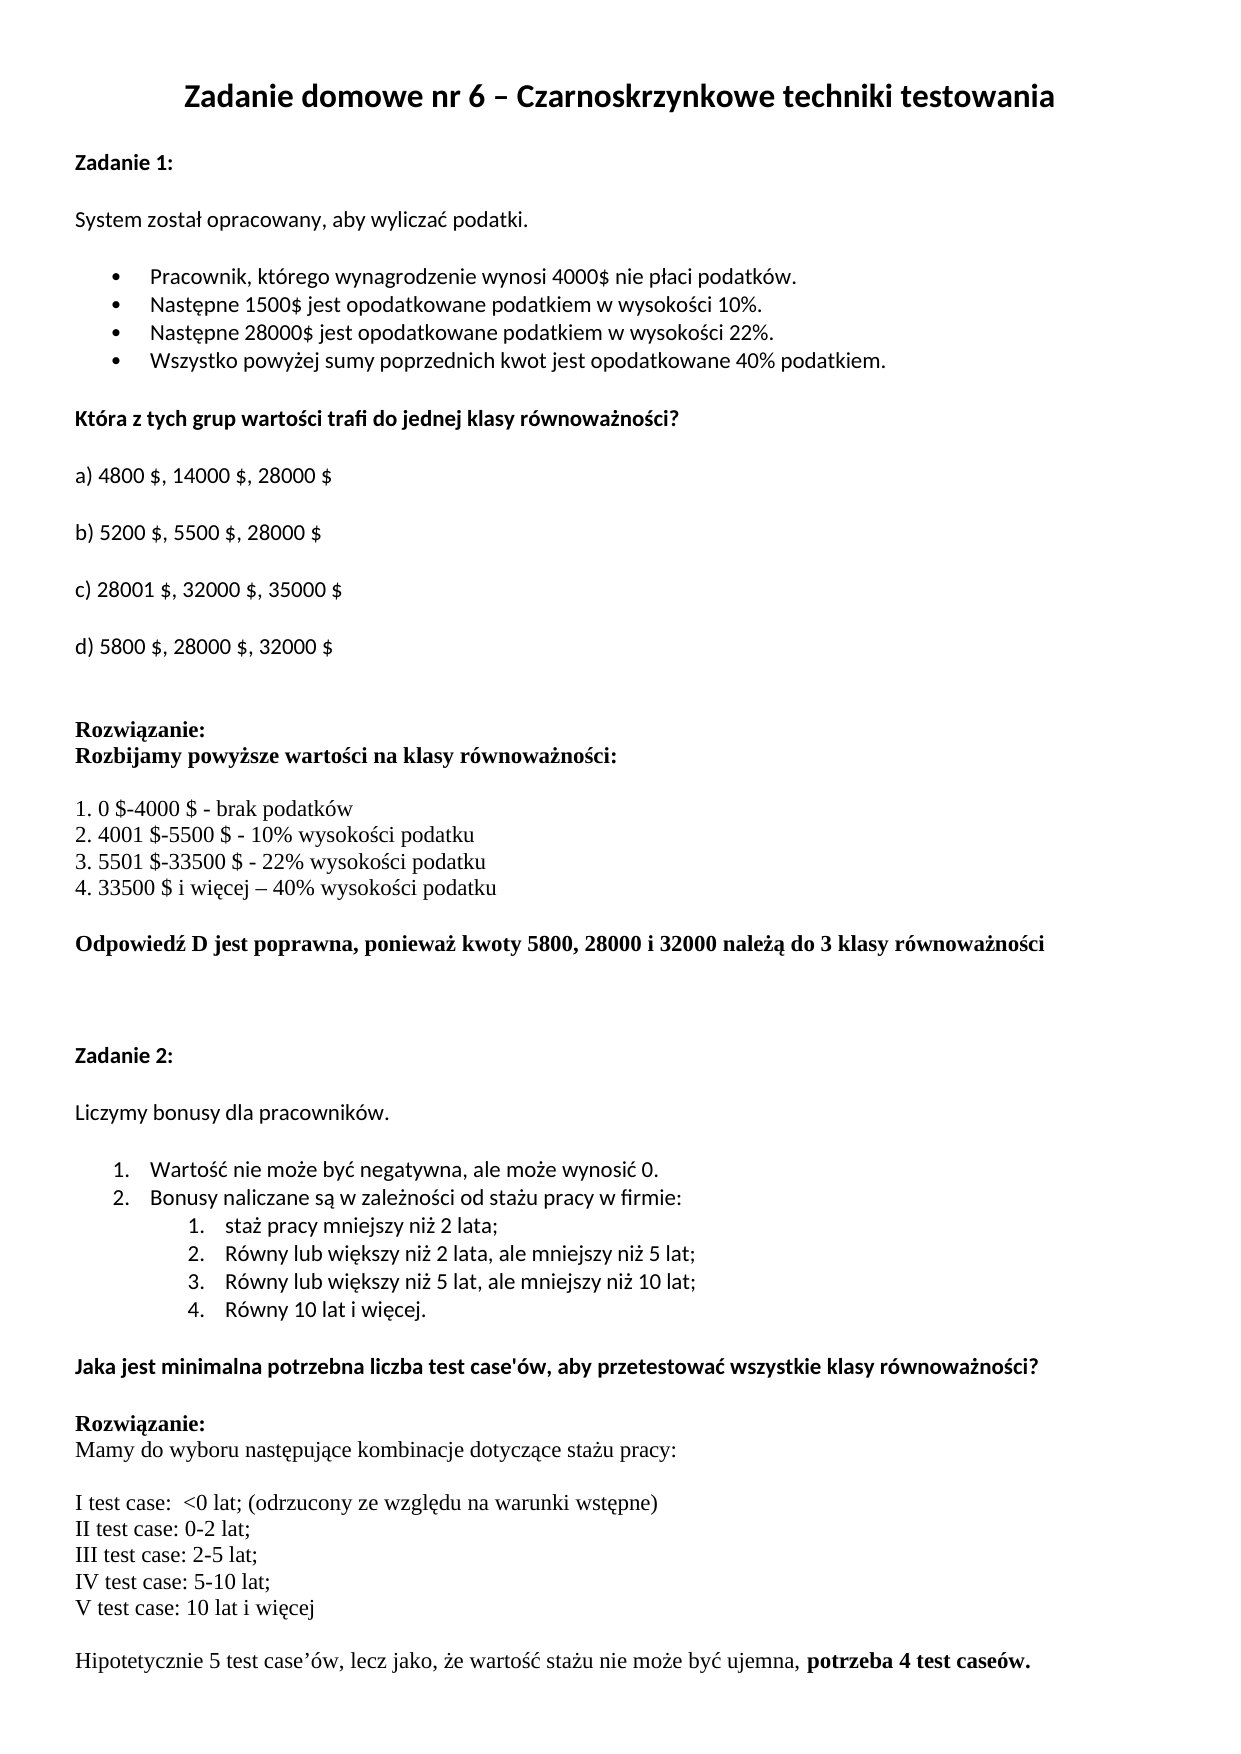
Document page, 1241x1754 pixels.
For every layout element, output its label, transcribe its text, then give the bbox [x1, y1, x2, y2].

list Równy lub większy niż 2 lata, ale mniejszy niż 5 lat; [187, 1239, 1165, 1267]
text d) 5800 $, 28000 $, 32000 $ [75, 632, 1165, 661]
list Pracownik, którego wynagrodzenie wynosi 4000$ nie płaci podatków. [112, 262, 1165, 291]
list Równy lub większy niż 5 lat, ale mniejszy niż 10 lat; [187, 1267, 1165, 1295]
text а) 4800 $, 14000 $, 28000 $ [75, 461, 1165, 489]
text Jaka jest minimalna potrzebna liczba test case'ów, aby przetestować wszystkie klasy równoważności? [75, 1352, 1165, 1380]
text System został opracowany, aby wyliczać podatki. [75, 205, 1165, 233]
list Następne 1500$ jest opodatkowane podatkiem w wysokości 10%. [112, 291, 1165, 318]
text b) 5200 $, 5500 $, 28000 $ [75, 518, 1165, 546]
text Liczymy bonusy dla pracowników. [75, 1098, 1165, 1126]
text Rozwiązanie: Mamy do wyboru następujące kombinacje dotyczące stażu pracy: I test case: <0 lat; (odrzucony ze względu na warunki wstępne) II test case: 0-2 lat; III test case: 2-5 lat; IV test case: 5-10 lat; V test case: 10 lat i więcej Hipotetycznie 5 test case’ów, lecz jako, że wartość stażu nie może być ujemna, potrzeba 4 test caseów. [75, 1409, 1165, 1673]
list Bonusy naliczane są w zależności od stażu pracy w firmie: [112, 1183, 1165, 1211]
text Zadanie domowe nr 6 – Czarnoskrzynkowe techniki testowania [75, 75, 1165, 116]
list Wartość nie może być negatywna, ale może wynosić 0. [112, 1155, 1165, 1183]
text Która z tych grup wartości trafi do jednej klasy równoważności? [75, 404, 1165, 432]
text Zadanie 2: [75, 1041, 1165, 1069]
text Zadanie 1: [75, 148, 1165, 176]
list staż pracy mniejszy niż 2 lata; [187, 1211, 1165, 1239]
text Odpowiedź D jest poprawna, ponieważ kwoty 5800, 28000 i 32000 należą do 3 klasy równoważności [75, 930, 1165, 956]
text Rozwiązanie: Rozbijamy powyższe wartości na klasy równoważności: 1. 0 $-4000 $ - brak podatków 2. 4001 $-5500 $ - 10% wysokości podatku 3. 5501 $-33500 $ - 22% wysokości podatku 4. 33500 $ i więcej – 40% wysokości podatku [75, 690, 1165, 901]
list Wszystko powyżej sumy poprzednich kwot jest opodatkowane 40% podatkiem. [112, 347, 1165, 374]
list Następne 28000$ jest opodatkowane podatkiem w wysokości 22%. [112, 318, 1165, 347]
list Równy 10 lat i więcej. [187, 1295, 1165, 1323]
text c) 28001 $, 32000 $, 35000 $ [75, 575, 1165, 603]
